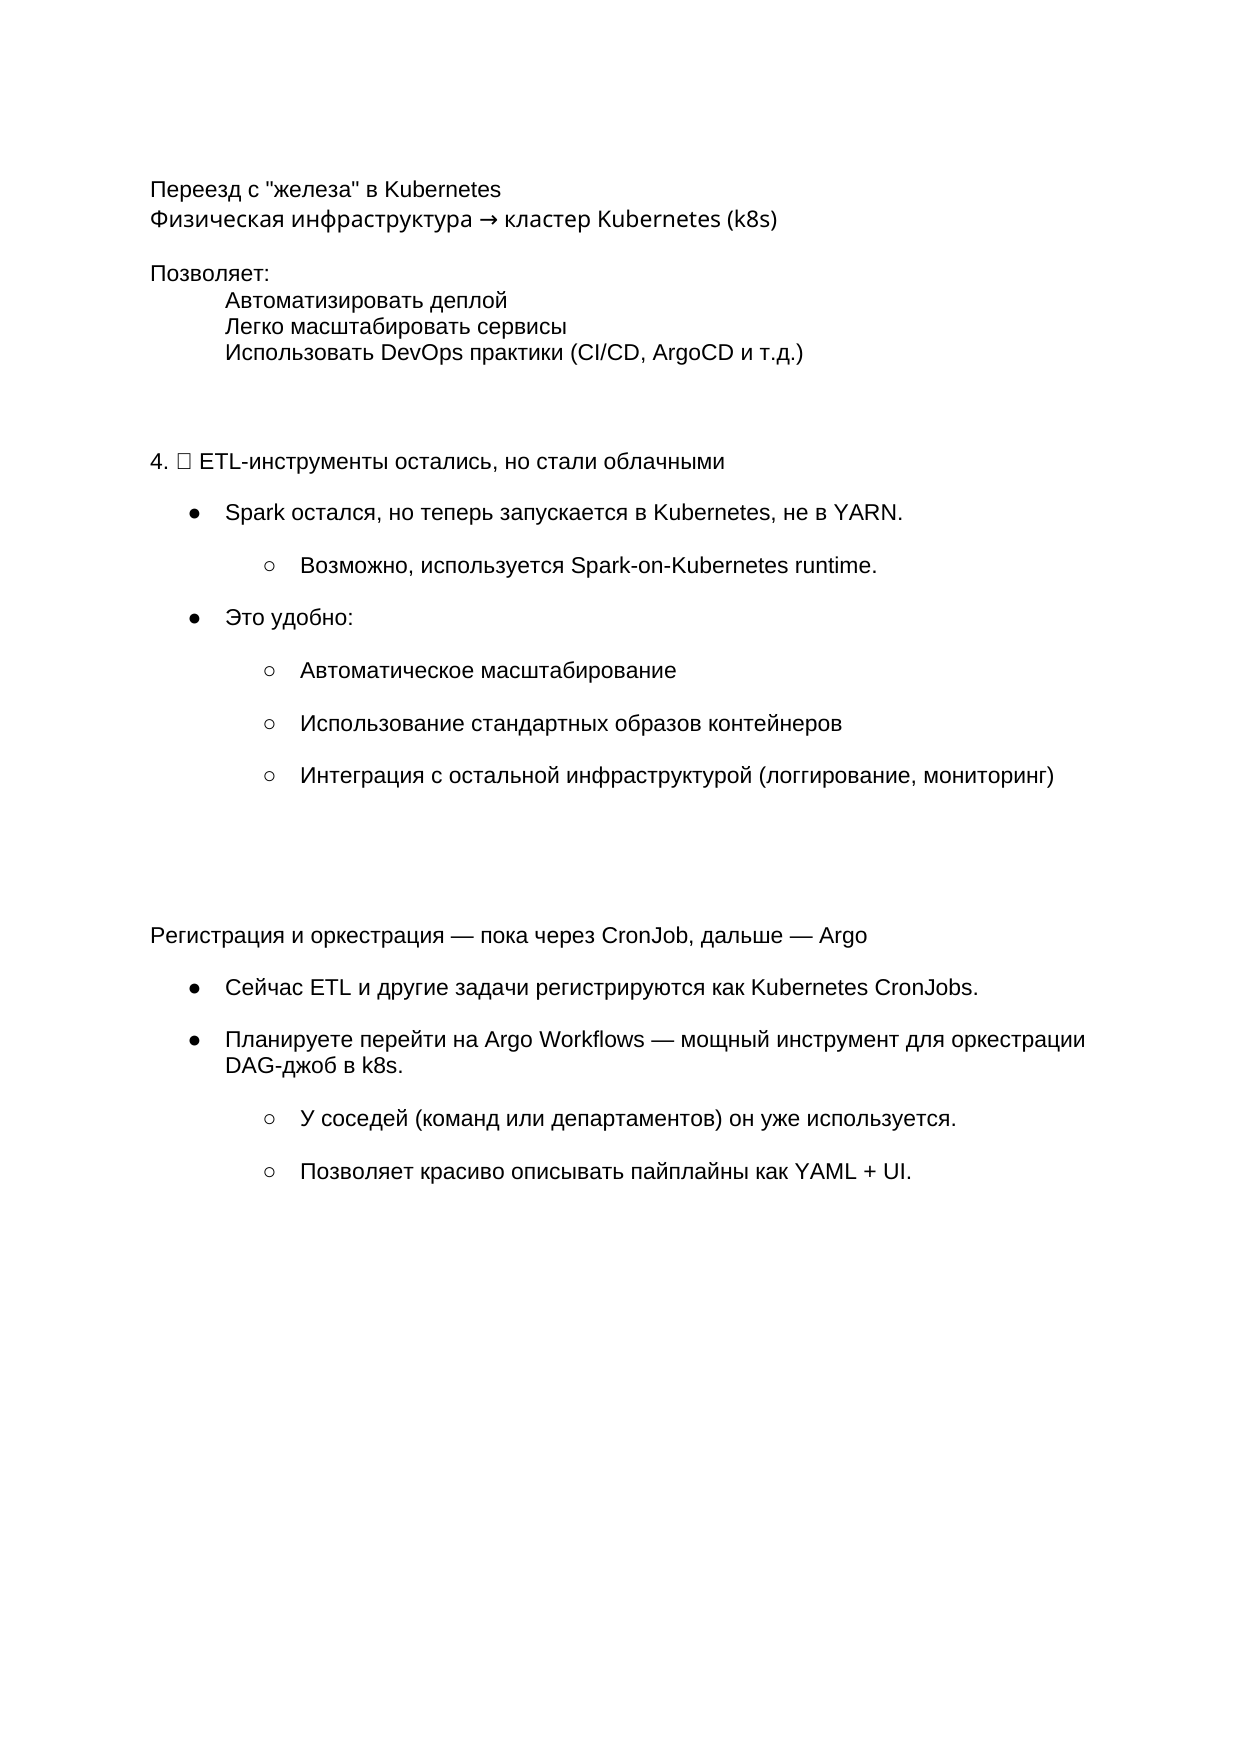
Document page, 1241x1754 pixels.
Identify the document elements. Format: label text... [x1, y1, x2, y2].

list Автоматическое масштабирование [262, 657, 1090, 710]
text Регистрация и оркестрация — пока через CronJob, дальше — Argo [150, 922, 1090, 948]
text Автоматизировать деплой [225, 287, 1090, 313]
text Позволяет: [150, 260, 1090, 287]
list Использование стандартных образов контейнеров [262, 710, 1090, 762]
list Это удобно: [187, 604, 1090, 657]
list Возможно, используется Spark-on-Kubernetes runtime. [262, 552, 1090, 604]
list Сейчас ETL и другие задачи регистрируются как Kubernetes CronJobs. [187, 973, 1090, 1026]
list Spark остался, но теперь запускается в Kubernetes, не в YARN. [187, 499, 1090, 552]
text Физическая инфраструктура → кластер Kubernetes (k8s) [150, 203, 1090, 260]
text 4. 🚛 ETL-инструменты остались, но стали облачными [150, 448, 1090, 474]
list У соседей (команд или департаментов) он уже используется. [262, 1105, 1090, 1158]
list Позволяет красиво описывать пайплайны как YAML + UI. [262, 1158, 1090, 1184]
text Легко масштабировать сервисы [225, 313, 1090, 339]
list Интеграция с остальной инфраструктурой (логгирование, мониторинг) [262, 762, 1090, 789]
text Использовать DevOps практики (CI/CD, ArgoCD и т.д.) [225, 339, 1090, 366]
text Переезд с "железа" в Kubernetes [150, 176, 1090, 203]
list Планируете перейти на Argo Workflows — мощный инструмент для оркестрации DAG-джоб в k8s. [187, 1026, 1090, 1105]
